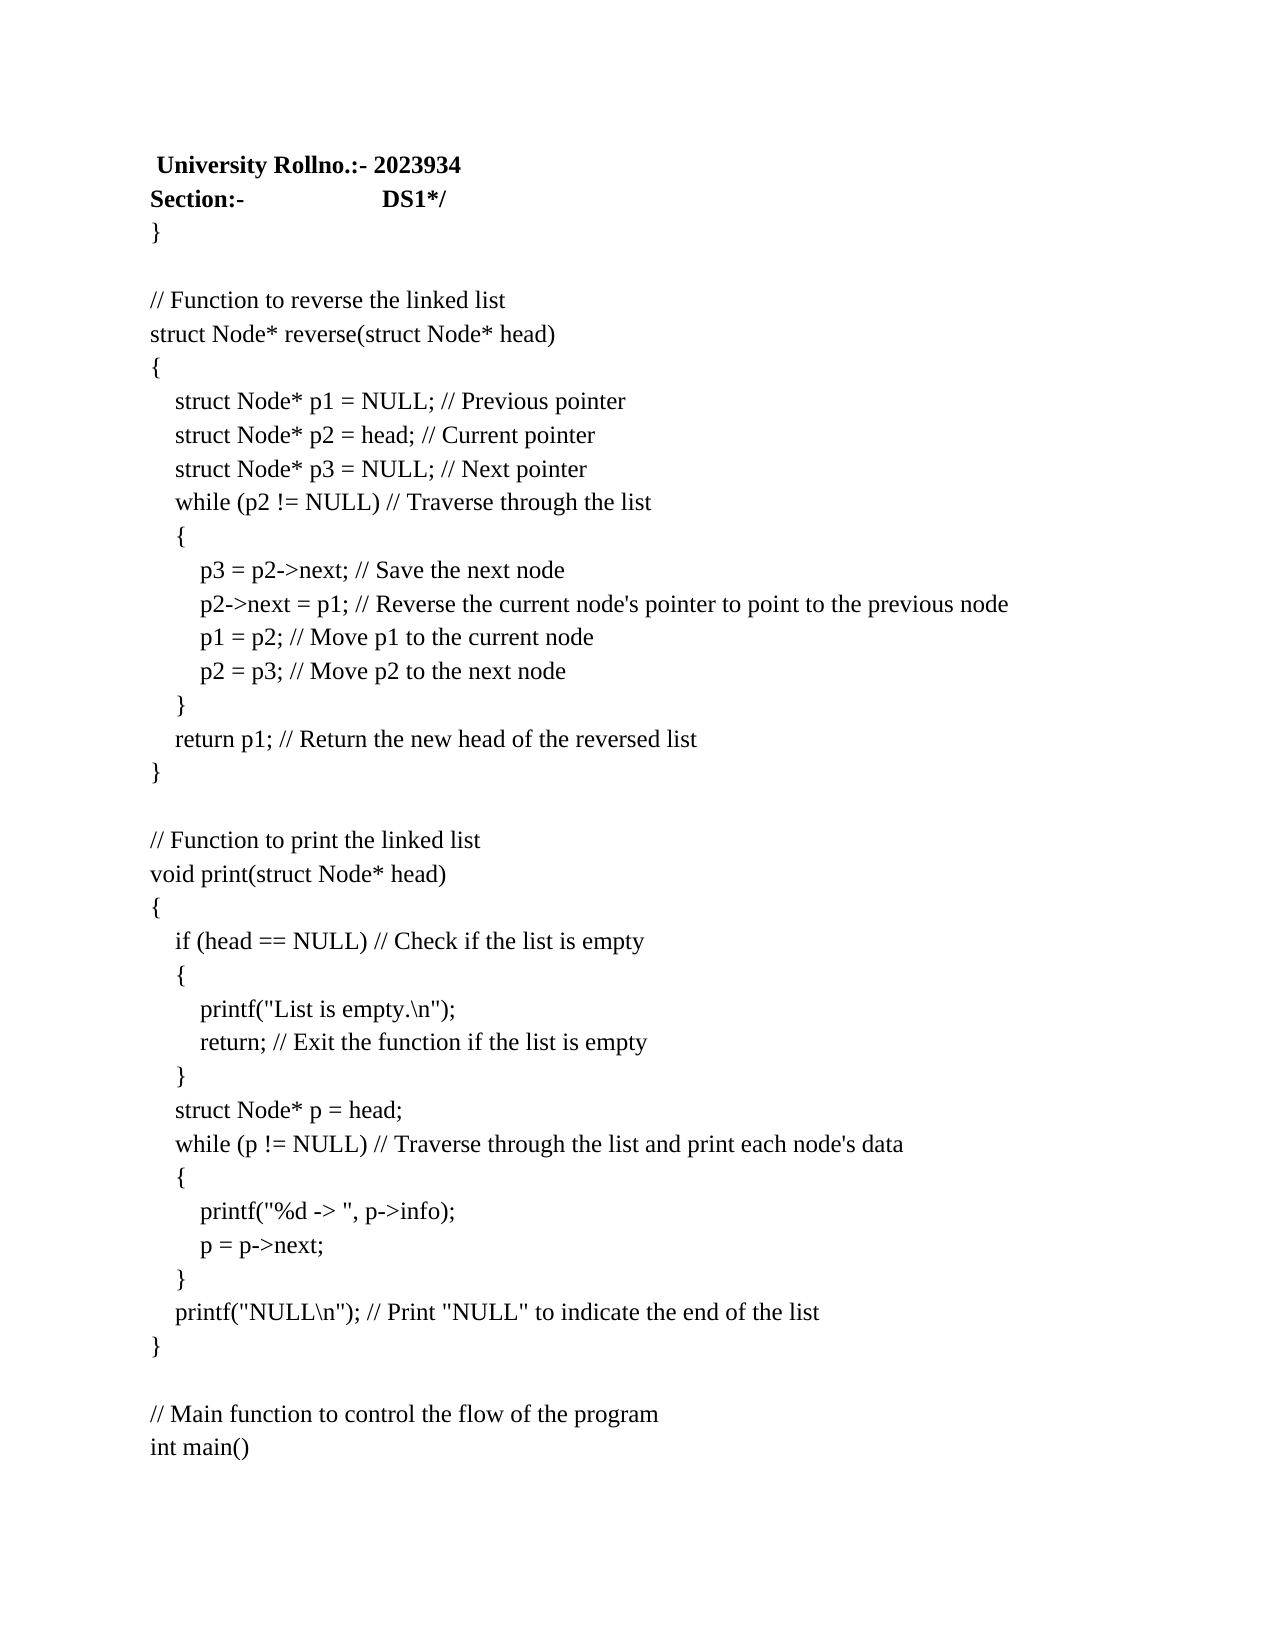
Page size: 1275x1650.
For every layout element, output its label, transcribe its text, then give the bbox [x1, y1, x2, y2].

text struct Node* p2 = head; // Current pointer [150, 420, 1125, 449]
text // Main function to control the flow of the program [150, 1399, 1125, 1427]
text { [150, 352, 1125, 381]
text } [150, 1264, 1125, 1292]
text } [150, 1331, 1125, 1360]
text { [150, 892, 1125, 921]
text printf("NULL\n"); // Print "NULL" to indicate the end of the list [150, 1297, 1125, 1326]
text } [150, 757, 1125, 786]
text // Function to print the linked list [150, 825, 1125, 854]
text while (p != NULL) // Traverse through the list and print each node's data [150, 1129, 1125, 1157]
text struct Node* p = head; [150, 1095, 1125, 1124]
text } [150, 690, 1125, 719]
text return p1; // Return the new head of the reversed list [150, 724, 1125, 752]
text p = p->next; [150, 1230, 1125, 1259]
text // Function to reverse the linked list [150, 285, 1125, 314]
text } [150, 1061, 1125, 1090]
text int main() [150, 1432, 1125, 1461]
text p1 = p2; // Move p1 to the current node [150, 622, 1125, 651]
text p2->next = p1; // Reverse the current node's pointer to point to the previous node [150, 589, 1125, 617]
text printf("List is empty.\n"); [150, 994, 1125, 1022]
text struct Node* p3 = NULL; // Next pointer [150, 454, 1125, 482]
text { [150, 1162, 1125, 1191]
text } [150, 217, 1125, 246]
text { [150, 521, 1125, 550]
text p3 = p2->next; // Save the next node [150, 555, 1125, 584]
text p2 = p3; // Move p2 to the next node [150, 656, 1125, 685]
text if (head == NULL) // Check if the list is empty [150, 926, 1125, 955]
text { [150, 960, 1125, 989]
text return; // Exit the function if the list is empty [150, 1027, 1125, 1056]
text void print(struct Node* head) [150, 859, 1125, 887]
text struct Node* reverse(struct Node* head) [150, 319, 1125, 347]
text Section:- DS1*/ [150, 184, 1125, 212]
text struct Node* p1 = NULL; // Previous pointer [150, 386, 1125, 415]
text University Rollno.:- 2023934 [150, 150, 1125, 179]
text while (p2 != NULL) // Traverse through the list [150, 487, 1125, 516]
text printf("%d -> ", p->info); [150, 1196, 1125, 1225]
